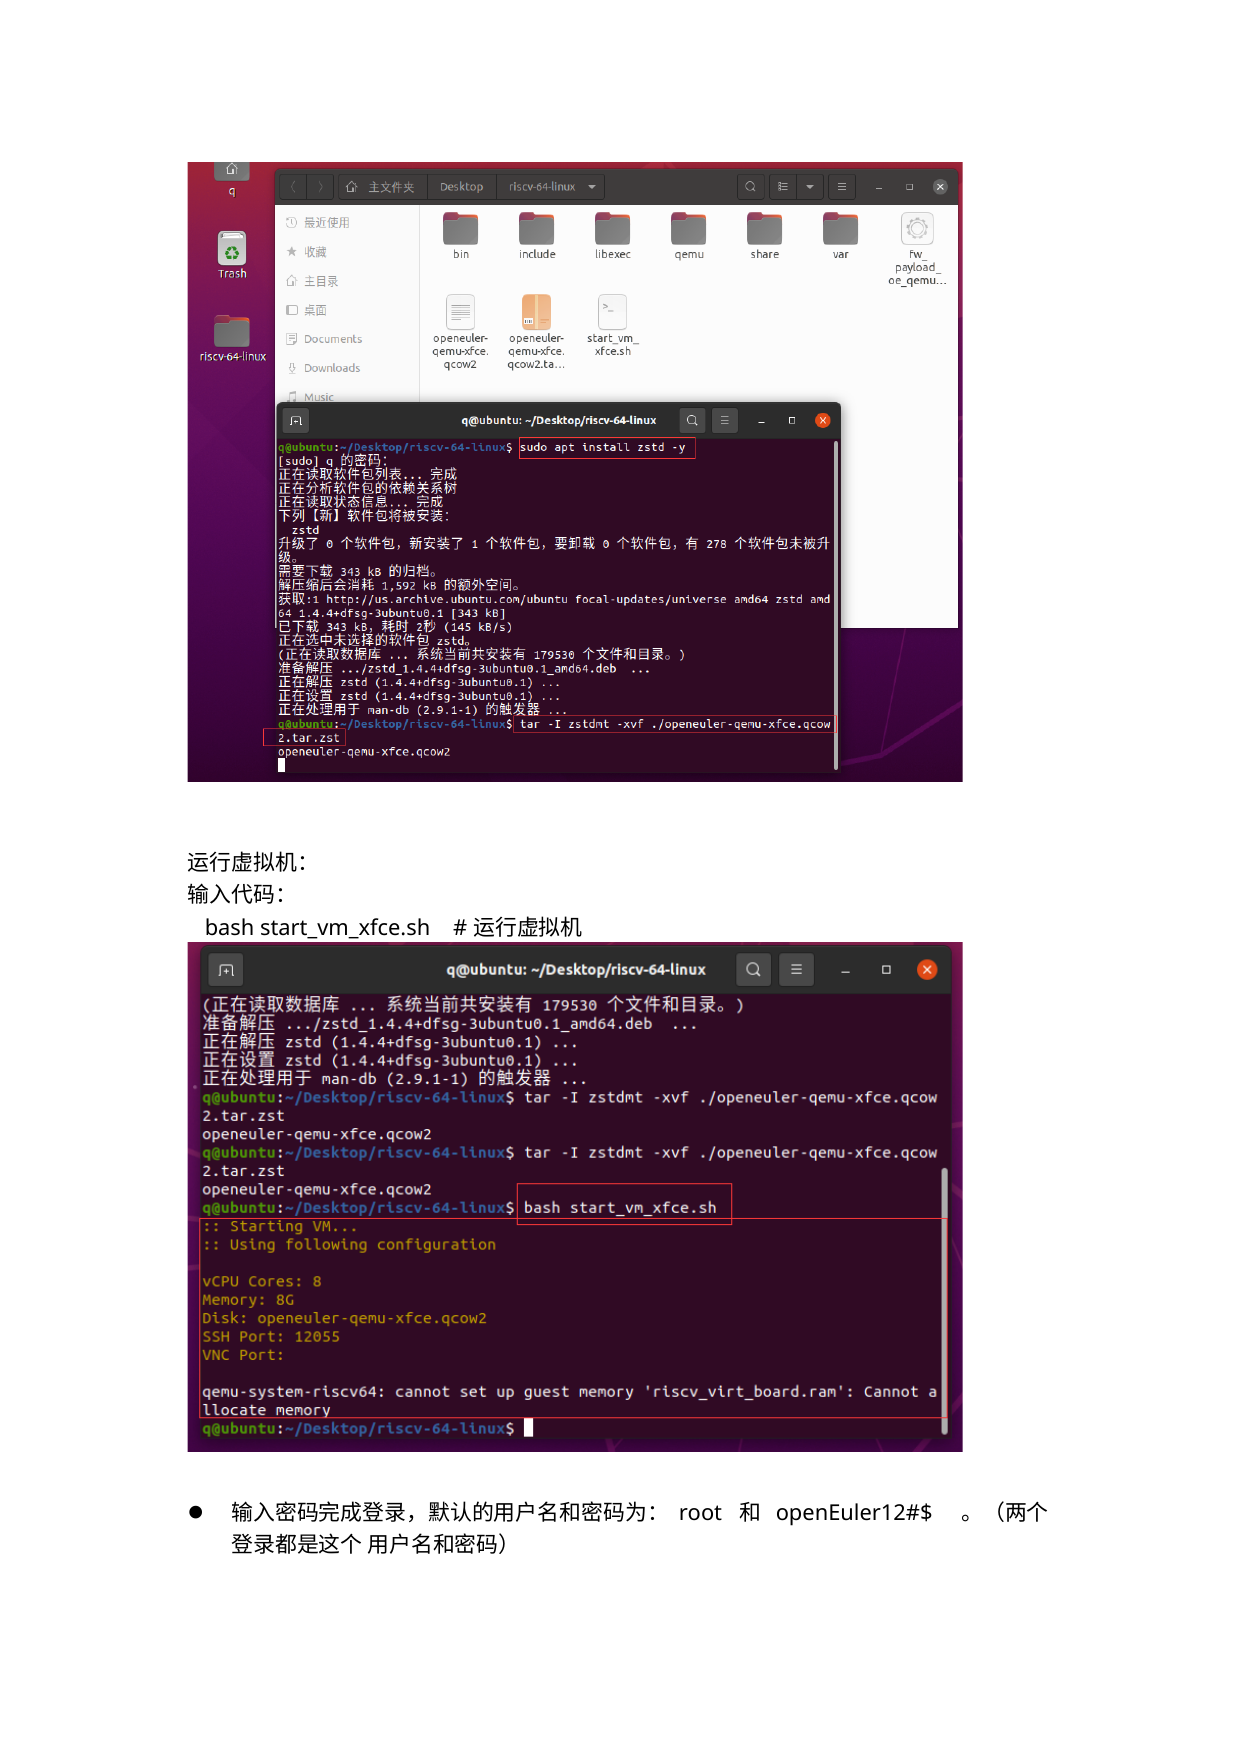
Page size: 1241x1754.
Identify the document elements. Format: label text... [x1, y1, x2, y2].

picture [187, 162, 963, 782]
text 运行虚拟机： [187, 844, 1053, 877]
list 输入密码完成登录，默认的用户名和密码为： root 和 openEuler12#$ 。（两个登录都是这个 用户名和密码） [187, 1494, 1053, 1559]
text bash start_vm_xfce.sh # 运行虚拟机 [187, 909, 1053, 942]
picture [187, 942, 963, 1452]
text 输入代码： [187, 877, 1053, 909]
